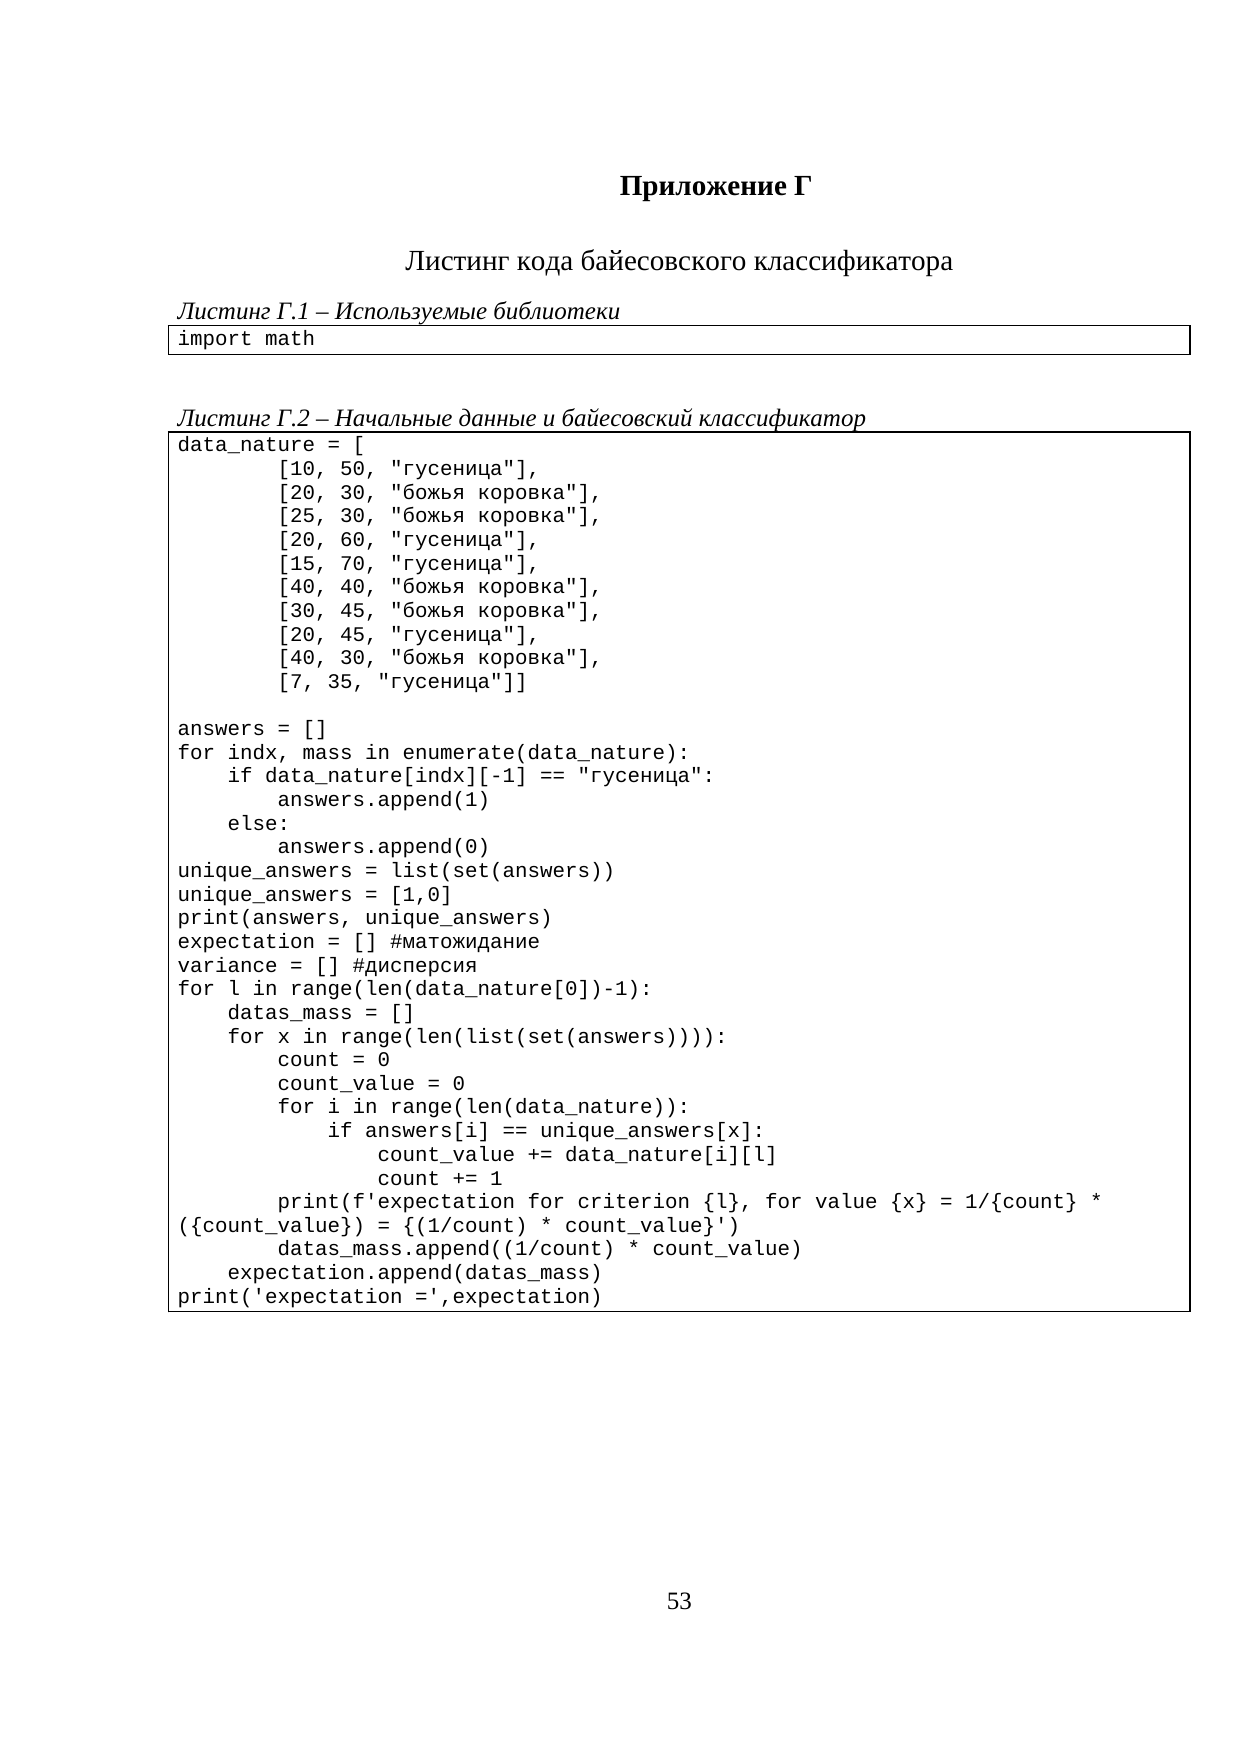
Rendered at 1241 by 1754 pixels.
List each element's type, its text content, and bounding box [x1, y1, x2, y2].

text Листинг Г.2 – Начальные данные и байесовский классификатор [177, 403, 1181, 431]
text for i in range(len(data_nature)): [177, 1097, 1181, 1120]
text count_value += data_nature[i][l] [177, 1144, 1181, 1167]
text import math [169, 326, 1189, 354]
text [7, 35, "гусеница"]] [177, 671, 1181, 694]
text for x in range(len(list(set(answers)))): [177, 1026, 1181, 1049]
text [20, 30, "божья коровка"], [177, 482, 1181, 505]
text variance = [] #дисперсия [177, 955, 1181, 978]
text print('expectation =',expectation) [169, 1283, 1189, 1311]
text Приложение Г [177, 168, 1181, 202]
text count_value = 0 [177, 1073, 1181, 1097]
text expectation = [] #матожидание [177, 931, 1181, 955]
text answers.append(0) [177, 836, 1181, 860]
text if data_nature[indx][-1] == "гусеница": [177, 766, 1181, 789]
text [20, 60, "гусеница"], [177, 529, 1181, 553]
text for l in range(len(data_nature[0])-1): [177, 978, 1181, 1002]
text count += 1 [177, 1167, 1181, 1191]
text unique_answers = [1,0] [177, 884, 1181, 907]
text expectation.append(datas_mass) [177, 1262, 1181, 1283]
text datas_mass.append((1/count) * count_value) [177, 1238, 1181, 1262]
text [40, 30, "божья коровка"], [177, 647, 1181, 671]
text [20, 45, "гусеница"], [177, 624, 1181, 647]
text datas_mass = [] [177, 1002, 1181, 1026]
text [40, 40, "божья коровка"], [177, 576, 1181, 600]
text [10, 50, "гусеница"], [177, 458, 1181, 482]
text Листинг кода байесовского классификатора [177, 243, 1181, 277]
text print(answers, unique_answers) [177, 907, 1181, 931]
text print(f'expectation for criterion {l}, for value {x} = 1/{count} * ({count_value}) = {(1/count) * count_value}') [177, 1191, 1181, 1238]
text unique_answers = list(set(answers)) [177, 860, 1181, 884]
text count = 0 [177, 1049, 1181, 1073]
text [30, 45, "божья коровка"], [177, 600, 1181, 624]
text answers.append(1) [177, 789, 1181, 813]
text else: [177, 813, 1181, 836]
text Листинг Г.1 – Используемые библиотеки [177, 296, 1181, 325]
text if answers[i] == unique_answers[x]: [177, 1120, 1181, 1144]
text [25, 30, "божья коровка"], [177, 505, 1181, 529]
text for indx, mass in enumerate(data_nature): [177, 742, 1181, 766]
text [15, 70, "гусеница"], [177, 553, 1181, 576]
text answers = [] [177, 718, 1181, 742]
text data_nature = [ [169, 433, 1189, 458]
